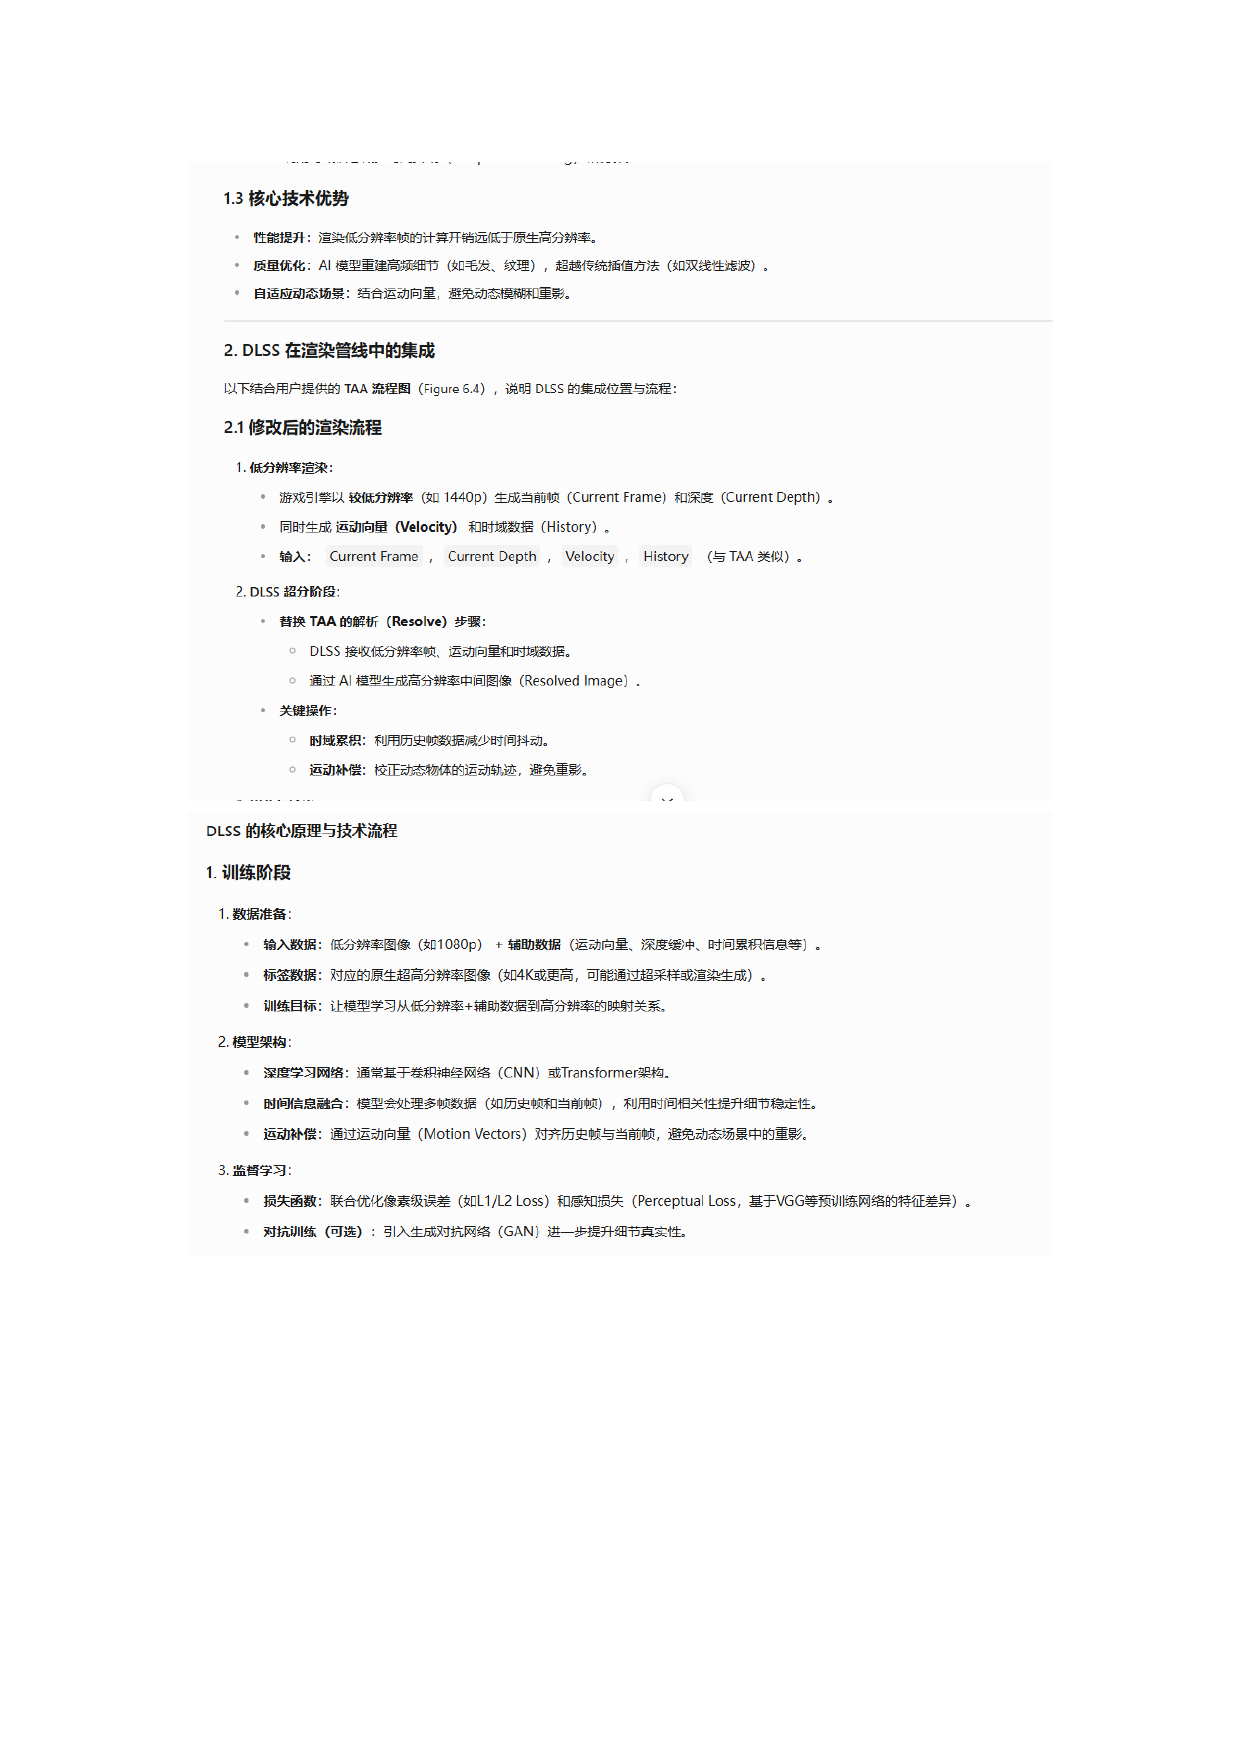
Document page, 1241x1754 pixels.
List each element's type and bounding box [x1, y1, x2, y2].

picture [187, 812, 1053, 1256]
picture [187, 162, 1053, 801]
